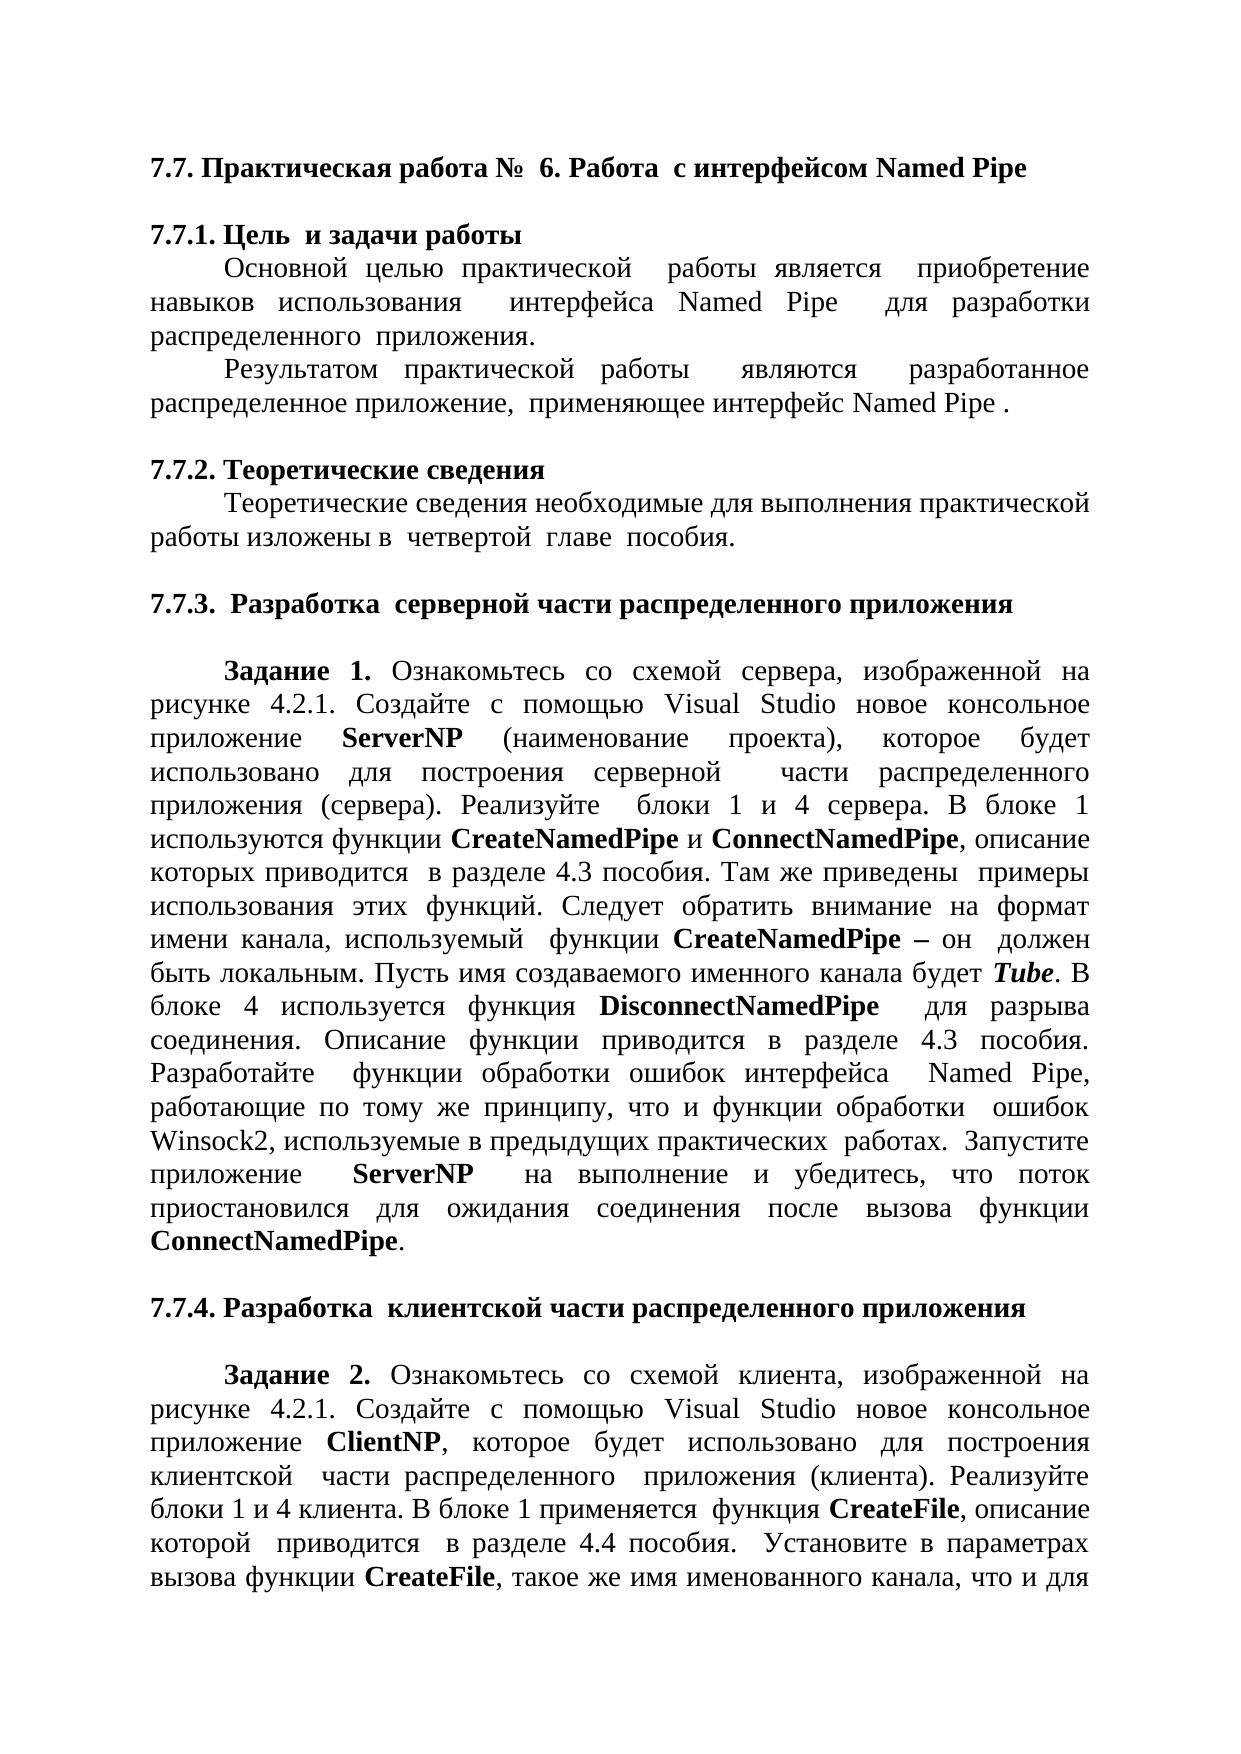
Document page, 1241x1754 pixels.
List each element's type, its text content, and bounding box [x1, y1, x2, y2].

text 7.7.2. Теоретические сведения [150, 452, 1090, 485]
text Результатом практической работы являются разработанное распределенное приложение, применяющее интерфейс Named Pipe . [150, 351, 1090, 418]
text 7.7.3. Разработка серверной части распределенного приложения [150, 586, 1090, 619]
text 7.7. Практическая работа № 6. Работа с интерфейсом Named Pipe [150, 150, 1090, 183]
text 7.7.1. Цель и задачи работы [150, 217, 1090, 251]
text Теоретические сведения необходимые для выполнения практической работы изложены в четвертой главе пособия. [150, 485, 1090, 552]
text Задание 1. Ознакомьтесь со схемой сервера, изображенной на рисунке 4.2.1. Создайте с помощью Visual Studio новое консольное приложение ServerNP (наименование проекта), которое будет использовано для построения серверной части распределенного приложения (сервера). Реализуйте блоки 1 и 4 сервера. В блоке 1 используются функции CreateNamedPipe и ConnectNamedPipe, описание которых приводится в разделе 4.3 пособия. Там же приведены примеры использования этих функций. Следует обратить внимание на формат имени канала, используемый функции CreateNamedPipe – он должен быть локальным. Пусть имя создаваемого именного канала будет Tube. В блоке 4 используется функция DisconnectNamedPipe для разрыва соединения. Описание функции приводится в разделе 4.3 пособия. Разработайте функции обработки ошибок интерфейса Named Pipe, работающие по тому же принципу, что и функции обработки ошибок Winsock2, используемые в предыдущих практических работах. Запустите приложение ServerNP на выполнение и убедитесь, что поток приостановился для ожидания соединения после вызова функции ConnectNamedPipe. [150, 653, 1090, 1257]
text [150, 1357, 1090, 1592]
text Основной целью практической работы является приобретение навыков использования интерфейса Named Pipe для разработки распределенного приложения. [150, 251, 1090, 351]
text 7.7.4. Разработка клиентской части распределенного приложения [150, 1290, 1090, 1324]
